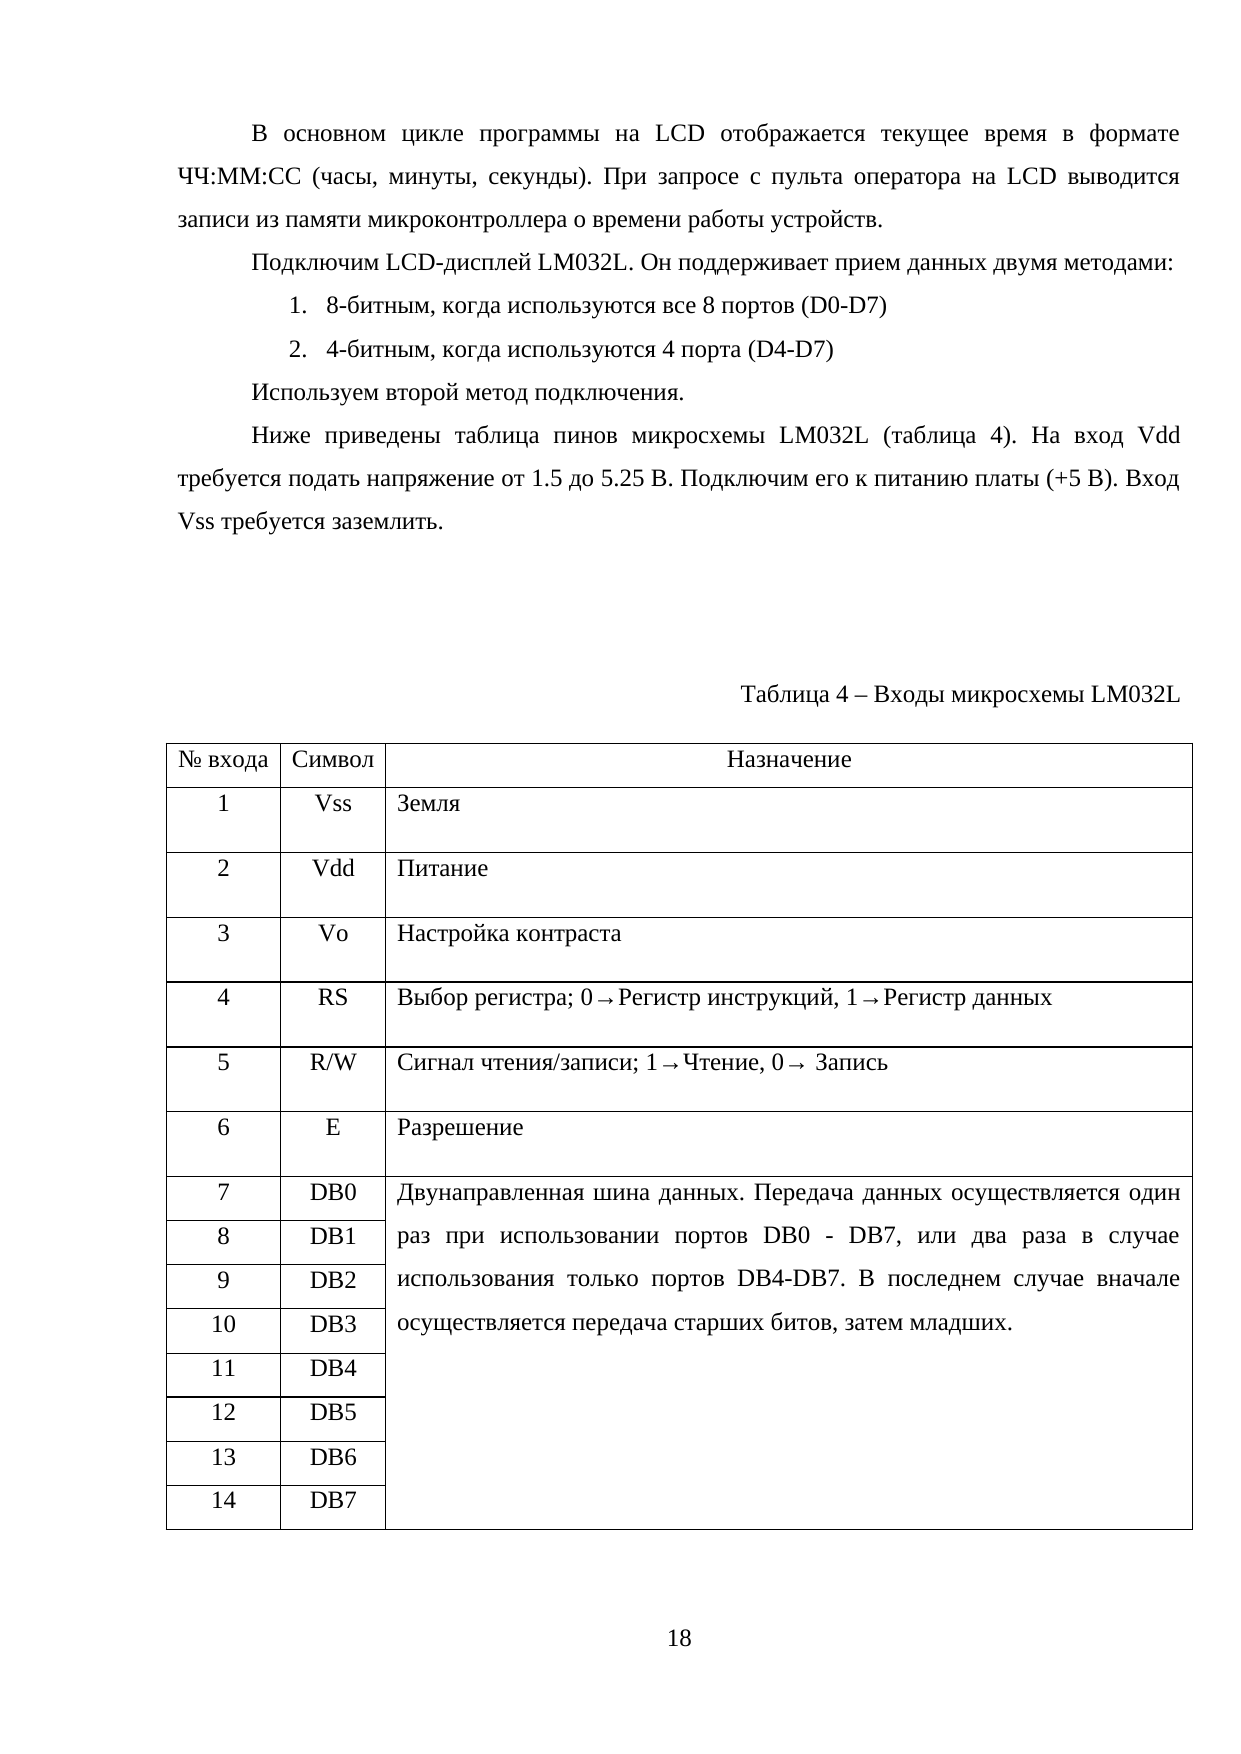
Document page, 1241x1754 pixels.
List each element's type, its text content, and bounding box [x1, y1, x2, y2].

table_cell DB0 [281, 1177, 385, 1220]
text В основном цикле программы на LCD отображается текущее время в формате ЧЧ:ММ:СС (часы, минуты, секунды). При запросе с пульта оператора на LCD выводится записи из памяти микроконтроллера о времени работы устройств. [177, 118, 1181, 233]
table_cell 6 [167, 1112, 280, 1176]
table_cell 2 [167, 853, 280, 917]
table_cell 12 [167, 1398, 280, 1441]
text Используем второй метод подключения. [177, 377, 1181, 406]
table_cell R/W [281, 1048, 385, 1111]
table_cell Выбор регистра; 0→Регистр инструкций, 1→Регистр данных [386, 983, 1192, 1046]
table_header № входа [167, 744, 280, 787]
table_cell DB2 [281, 1265, 385, 1308]
table_cell DB1 [281, 1221, 385, 1264]
table_cell 9 [167, 1265, 280, 1308]
table_cell Vo [281, 918, 385, 981]
table_cell E [281, 1112, 385, 1176]
text Ниже приведены таблица пинов микросхемы LM032L (таблица 4). На вход Vdd требуется подать напряжение от 1.5 до 5.25 В. Подключим его к питанию платы (+5 В). Вход Vss требуется заземлить. [177, 420, 1181, 535]
table_cell 14 [167, 1486, 280, 1529]
table_cell DB7 [281, 1486, 385, 1529]
list 8-битным, когда используются все 8 портов (D0-D7) [288, 291, 1181, 319]
table_cell 8 [167, 1221, 280, 1264]
table_cell 4 [167, 983, 280, 1046]
table_header Символ [281, 744, 385, 787]
text Таблица 4 – Входы микросхемы LM032L [177, 679, 1181, 707]
table_cell 5 [167, 1048, 280, 1111]
table_cell DB6 [281, 1442, 385, 1484]
table_cell Настройка контраста [386, 918, 1192, 981]
table_cell RS [281, 983, 385, 1046]
table_cell Vdd [281, 853, 385, 917]
table_header Назначение [386, 744, 1192, 787]
table_cell DB3 [281, 1309, 385, 1352]
table_cell Разрешение [386, 1112, 1192, 1176]
table_cell Земля [386, 788, 1192, 852]
list 4-битным, когда используются 4 порта (D4-D7) [288, 334, 1181, 362]
table_cell Питание [386, 853, 1192, 917]
table_cell DB5 [281, 1398, 385, 1441]
table_cell 1 [167, 788, 280, 852]
table_cell 10 [167, 1309, 280, 1352]
table_cell 3 [167, 918, 280, 981]
table_cell DB4 [281, 1354, 385, 1396]
table_cell Vss [281, 788, 385, 852]
table_cell Сигнал чтения/записи; 1→Чтение, 0→ Запись [386, 1048, 1192, 1111]
table_cell 11 [167, 1354, 280, 1396]
table_cell Двунаправленная шина данных. Передача данных осуществляется один раз при использовании портов DB0 - DB7, или два раза в случае использования только портов DB4-DB7. В последнем случае вначале осуществляется передача старших битов, затем младших. [386, 1177, 1192, 1529]
text Подключим LCD-дисплей LM032L. Он поддерживает прием данных двумя методами: [177, 247, 1181, 276]
table_cell 13 [167, 1442, 280, 1484]
table_cell 7 [167, 1177, 280, 1220]
